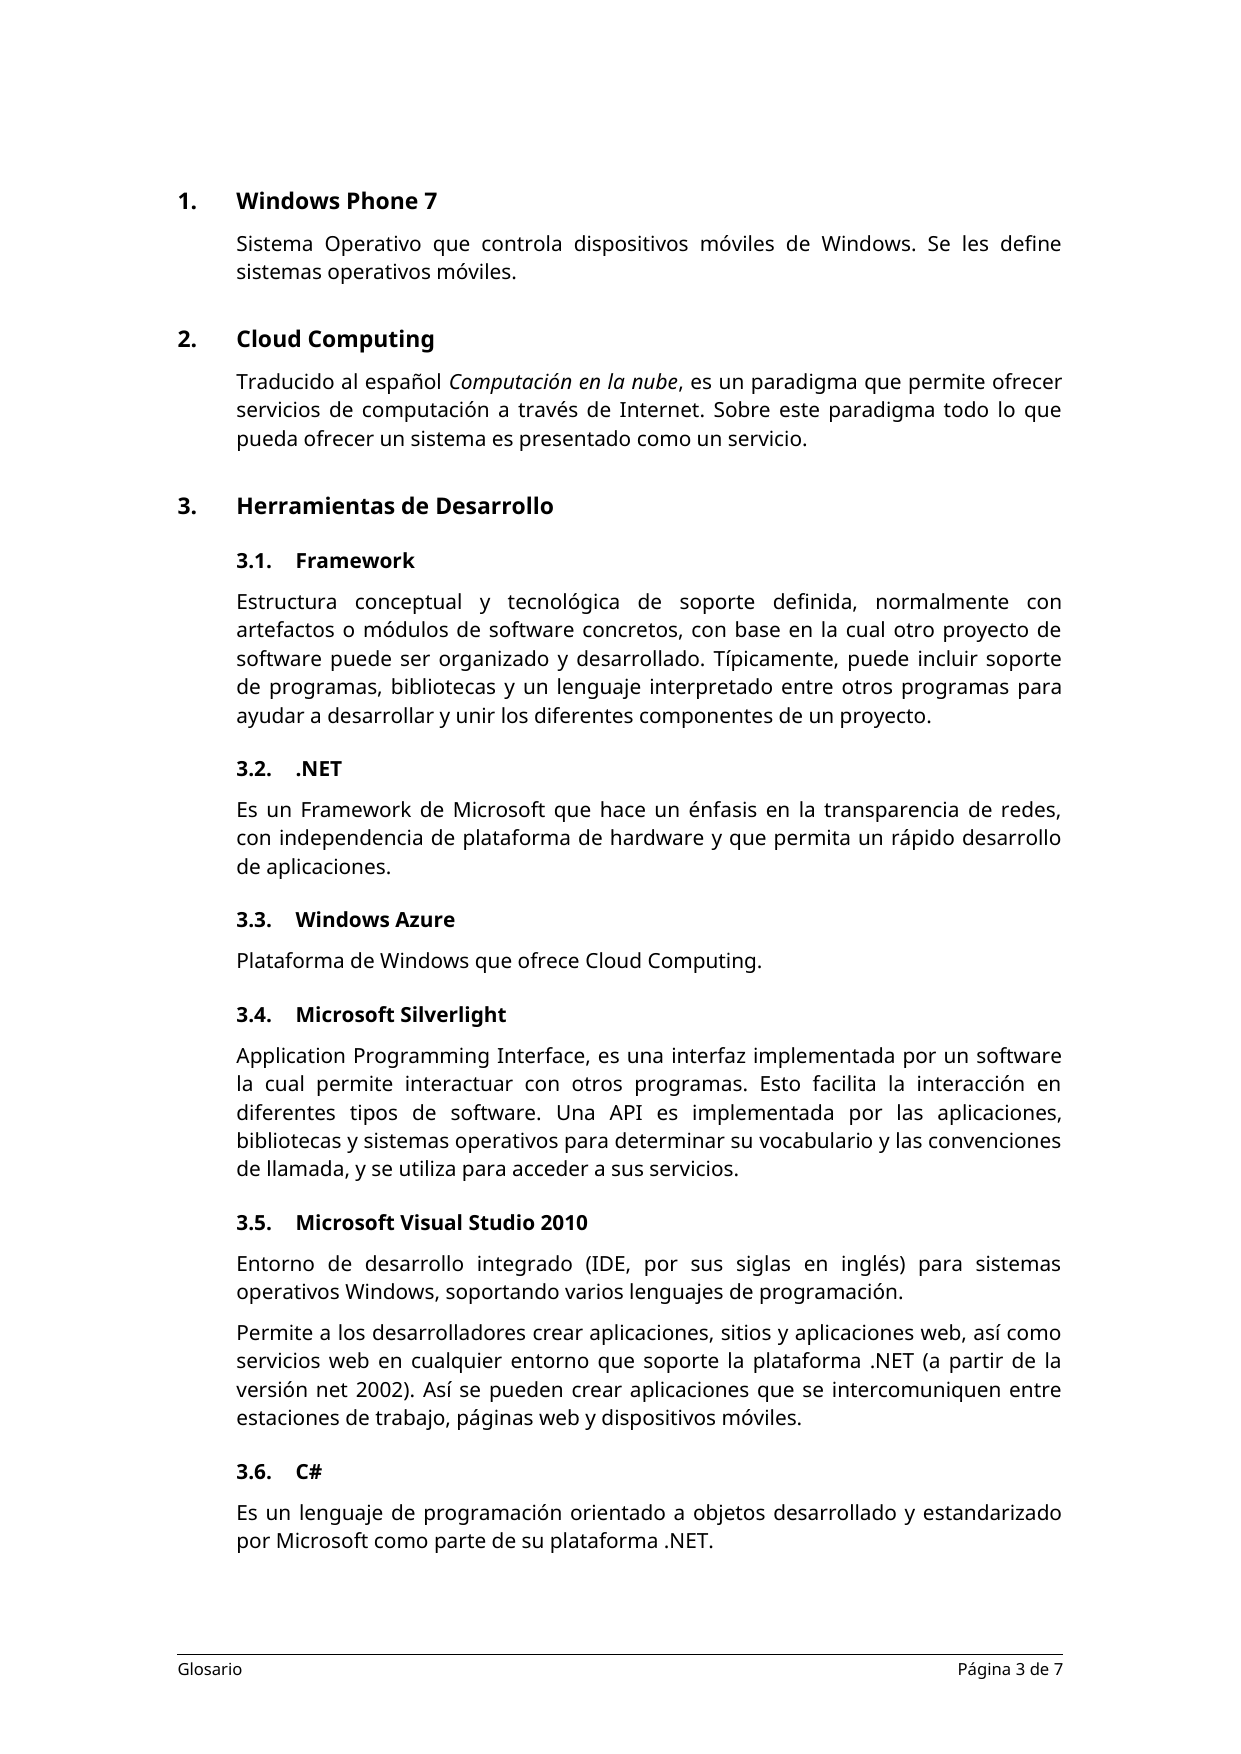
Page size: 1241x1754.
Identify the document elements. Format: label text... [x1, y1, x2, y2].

text Cloud Computing [177, 323, 1063, 354]
text Permite a los desarrolladores crear aplicaciones, sitios y aplicaciones web, así como servicios web en cualquier entorno que soporte la plataforma .NET (a partir de la versión net 2002). Así se pueden crear aplicaciones que se intercomuniquen entre estaciones de trabajo, páginas web y dispositivos móviles. [236, 1318, 1063, 1432]
text Es un lenguaje de programación orientado a objetos desarrollado y estandarizado por Microsoft como parte de su plataforma .NET. [236, 1498, 1063, 1555]
text Application Programming Interface, es una interfaz implementada por un software la cual permite interactuar con otros programas. Esto facilita la interacción en diferentes tipos de software. Una API es implementada por las aplicaciones, bibliotecas y sistemas operativos para determinar su vocabulario y las convenciones de llamada, y se utiliza para acceder a sus servicios. [236, 1041, 1063, 1183]
text Windows Azure [236, 905, 1063, 934]
text Estructura conceptual y tecnológica de soporte definida, normalmente con artefactos o módulos de software concretos, con base en la cual otro proyecto de software puede ser organizado y desarrollado. Típicamente, puede incluir soporte de programas, bibliotecas y un lenguaje interpretado entre otros programas para ayudar a desarrollar y unir los diferentes componentes de un proyecto. [236, 587, 1063, 729]
text Microsoft Visual Studio 2010 [236, 1208, 1063, 1236]
text Entorno de desarrollo integrado (IDE, por sus siglas en inglés) para sistemas operativos Windows, soportando varios lenguajes de programación. [236, 1249, 1063, 1306]
text Sistema Operativo que controla dispositivos móviles de Windows. Se les define sistemas operativos móviles. [236, 229, 1063, 286]
text Es un Framework de Microsoft que hace un énfasis en la transparencia de redes, con independencia de plataforma de hardware y que permita un rápido desarrollo de aplicaciones. [236, 795, 1063, 880]
text Traducido al español Computación en la nube, es un paradigma que permite ofrecer servicios de computación a través de Internet. Sobre este paradigma todo lo que pueda ofrecer un sistema es presentado como un servicio. [236, 367, 1063, 452]
text Plataforma de Windows que ofrece Cloud Computing. [236, 946, 1063, 975]
text C# [236, 1457, 1063, 1485]
text Framework [236, 546, 1063, 574]
text .NET [236, 754, 1063, 783]
text Windows Phone 7 [177, 185, 1063, 216]
text Microsoft Silverlight [236, 1000, 1063, 1028]
text Herramientas de Desarrollo [177, 490, 1063, 521]
